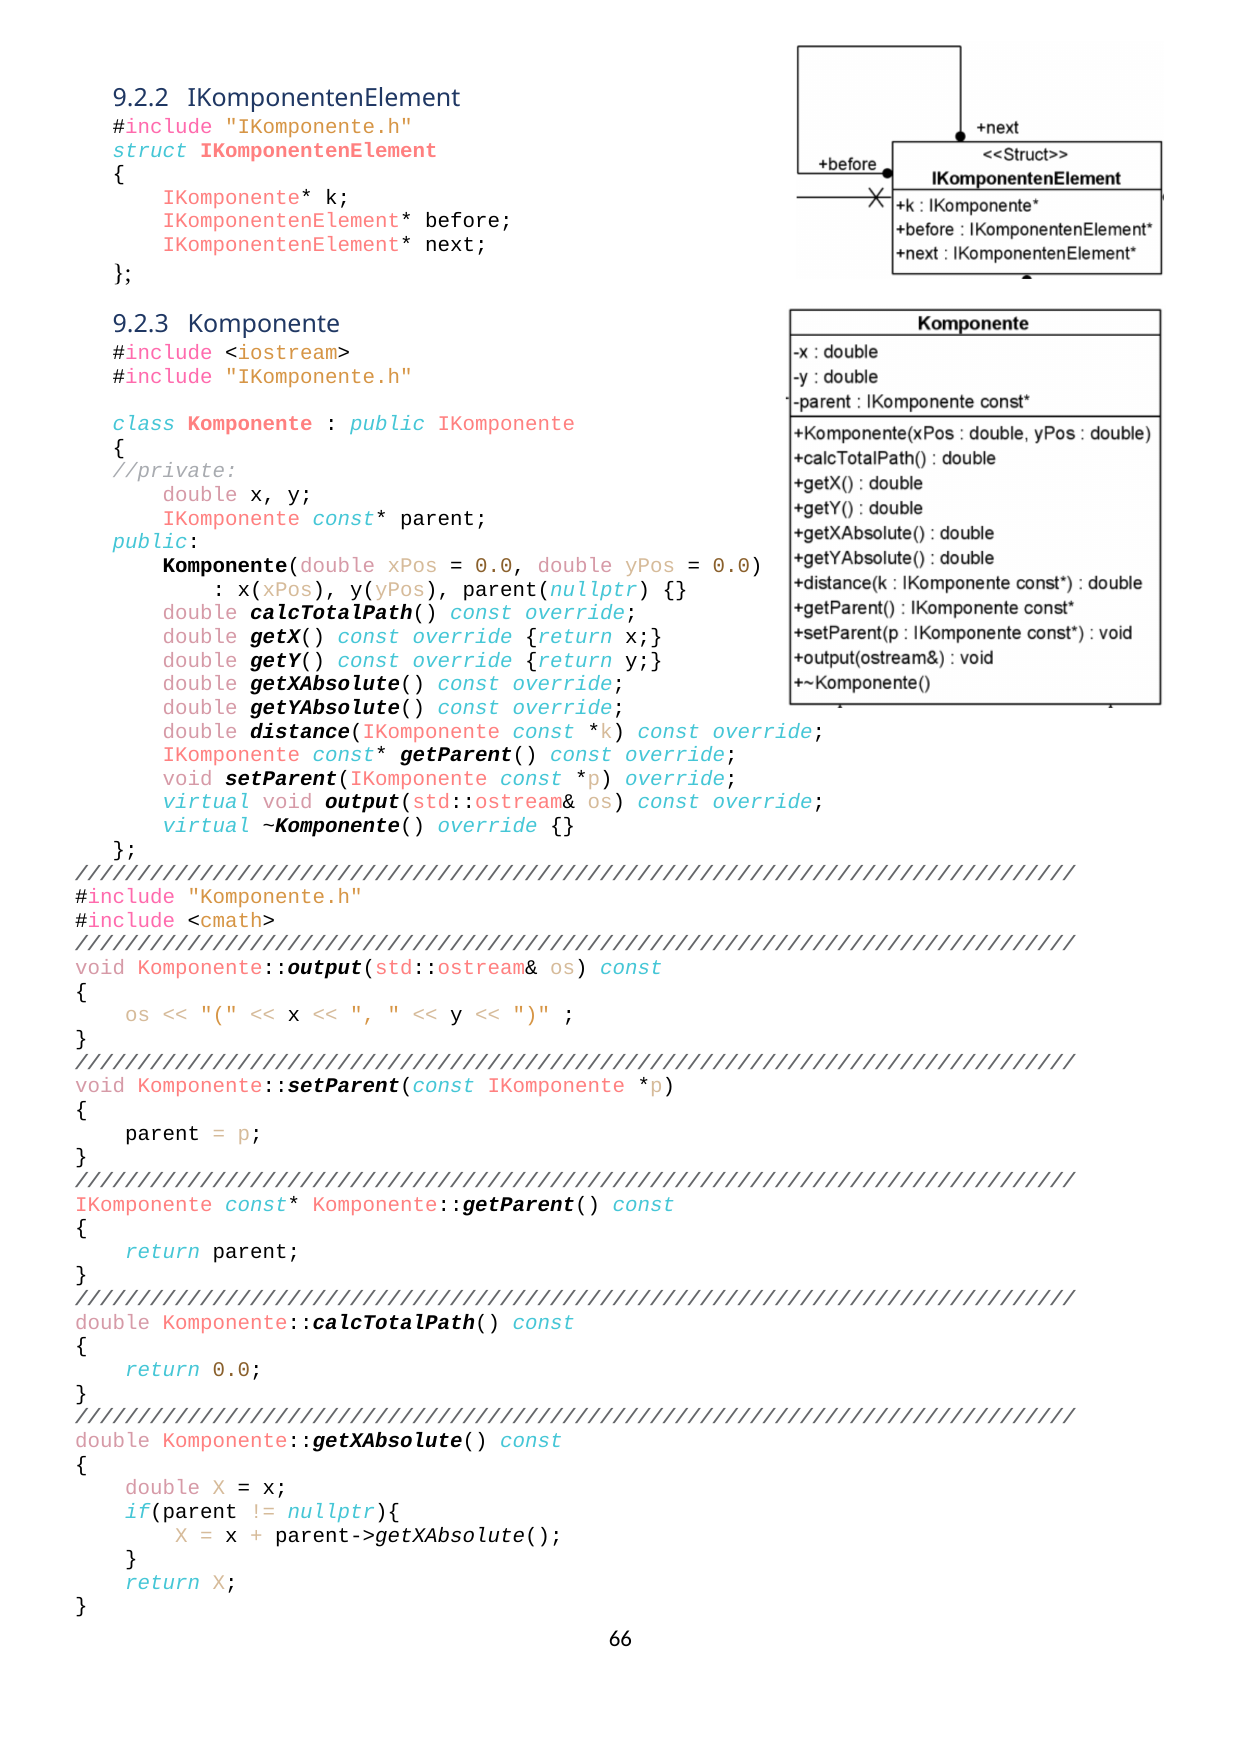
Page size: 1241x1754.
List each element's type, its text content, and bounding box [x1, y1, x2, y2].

subtitle IKomponentenElement [112, 79, 796, 113]
text double getXAbsolute() const override; [112, 673, 785, 697]
text return parent; [75, 1241, 1165, 1264]
text } [75, 1264, 1165, 1288]
text double distance(IKomponente const *k) const override; [112, 721, 1165, 744]
text } [75, 1146, 1165, 1170]
text } [75, 1383, 1165, 1406]
text void Komponente::output(std::ostream& os) const [75, 957, 1165, 981]
text double x, y; [112, 484, 785, 508]
text X = x + parent->getXAbsolute(); [75, 1524, 1165, 1548]
text //////////////////////////////////////////////////////////////////////////////// [75, 1052, 1165, 1075]
text double Komponente::getXAbsolute() const [75, 1430, 1165, 1454]
text IKomponente* k; [112, 187, 796, 211]
text struct IKomponentenElement [112, 139, 796, 163]
text os << "(" << x << ", " << y << ")" ; [75, 1004, 1165, 1028]
text public: [112, 531, 785, 555]
text double calcTotalPath() const override; [112, 602, 785, 626]
text double getYAbsolute() const override; [112, 697, 1165, 721]
text //////////////////////////////////////////////////////////////////////////////// [75, 862, 1165, 886]
text double Komponente::calcTotalPath() const [75, 1312, 1165, 1335]
text { [75, 1454, 1165, 1477]
text //////////////////////////////////////////////////////////////////////////////// [75, 1288, 1165, 1312]
picture [786, 306, 1165, 708]
text if(parent != nullptr){ [75, 1501, 1165, 1524]
text #include "IKomponente.h" [112, 116, 796, 139]
text } [75, 1548, 1165, 1572]
text #include <cmath> [75, 910, 1165, 933]
text double getY() const override {return y;} [112, 650, 785, 673]
text IKomponente const* Komponente::getParent() const [75, 1193, 1165, 1217]
text return 0.0; [75, 1359, 1165, 1383]
text }; [112, 839, 1165, 862]
text { [75, 1217, 1165, 1241]
text IKomponentenElement* next; [112, 234, 796, 258]
text }; [112, 258, 1165, 287]
text //////////////////////////////////////////////////////////////////////////////// [75, 933, 1165, 957]
text { [75, 981, 1165, 1004]
text IKomponente const* parent; [112, 508, 785, 531]
subtitle Komponente [112, 306, 785, 339]
text void Komponente::setParent(const IKomponente *p) [75, 1075, 1165, 1099]
text double X = x; [75, 1477, 1165, 1501]
text //////////////////////////////////////////////////////////////////////////////// [75, 1170, 1165, 1193]
text return X; [75, 1572, 1165, 1596]
text void setParent(IKomponente const *p) override; [112, 768, 1165, 792]
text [75, 1406, 1165, 1430]
text virtual void output(std::ostream& os) const override; [112, 792, 1165, 815]
text #include "IKomponente.h" [112, 366, 785, 389]
text IKomponente const* getParent() const override; [112, 744, 1165, 768]
text { [75, 1099, 1165, 1123]
text #include <iostream> [112, 342, 785, 366]
text Komponente(double xPos = 0.0, double yPos = 0.0) [112, 555, 785, 579]
text IKomponentenElement* before; [112, 211, 796, 234]
text virtual ~Komponente() override {} [112, 815, 1165, 839]
text { [112, 437, 785, 461]
text double getX() const override {return x;} [112, 626, 785, 650]
text //private: [112, 461, 785, 484]
text #include "Komponente.h" [75, 886, 1165, 910]
text { [112, 163, 796, 187]
text parent = p; [75, 1123, 1165, 1146]
text class Komponente : public IKomponente [112, 413, 785, 437]
text } [75, 1028, 1165, 1052]
text } [75, 1596, 1165, 1619]
picture [797, 42, 1163, 279]
text : x(xPos), y(yPos), parent(nullptr) {} [112, 579, 785, 602]
text { [75, 1335, 1165, 1359]
